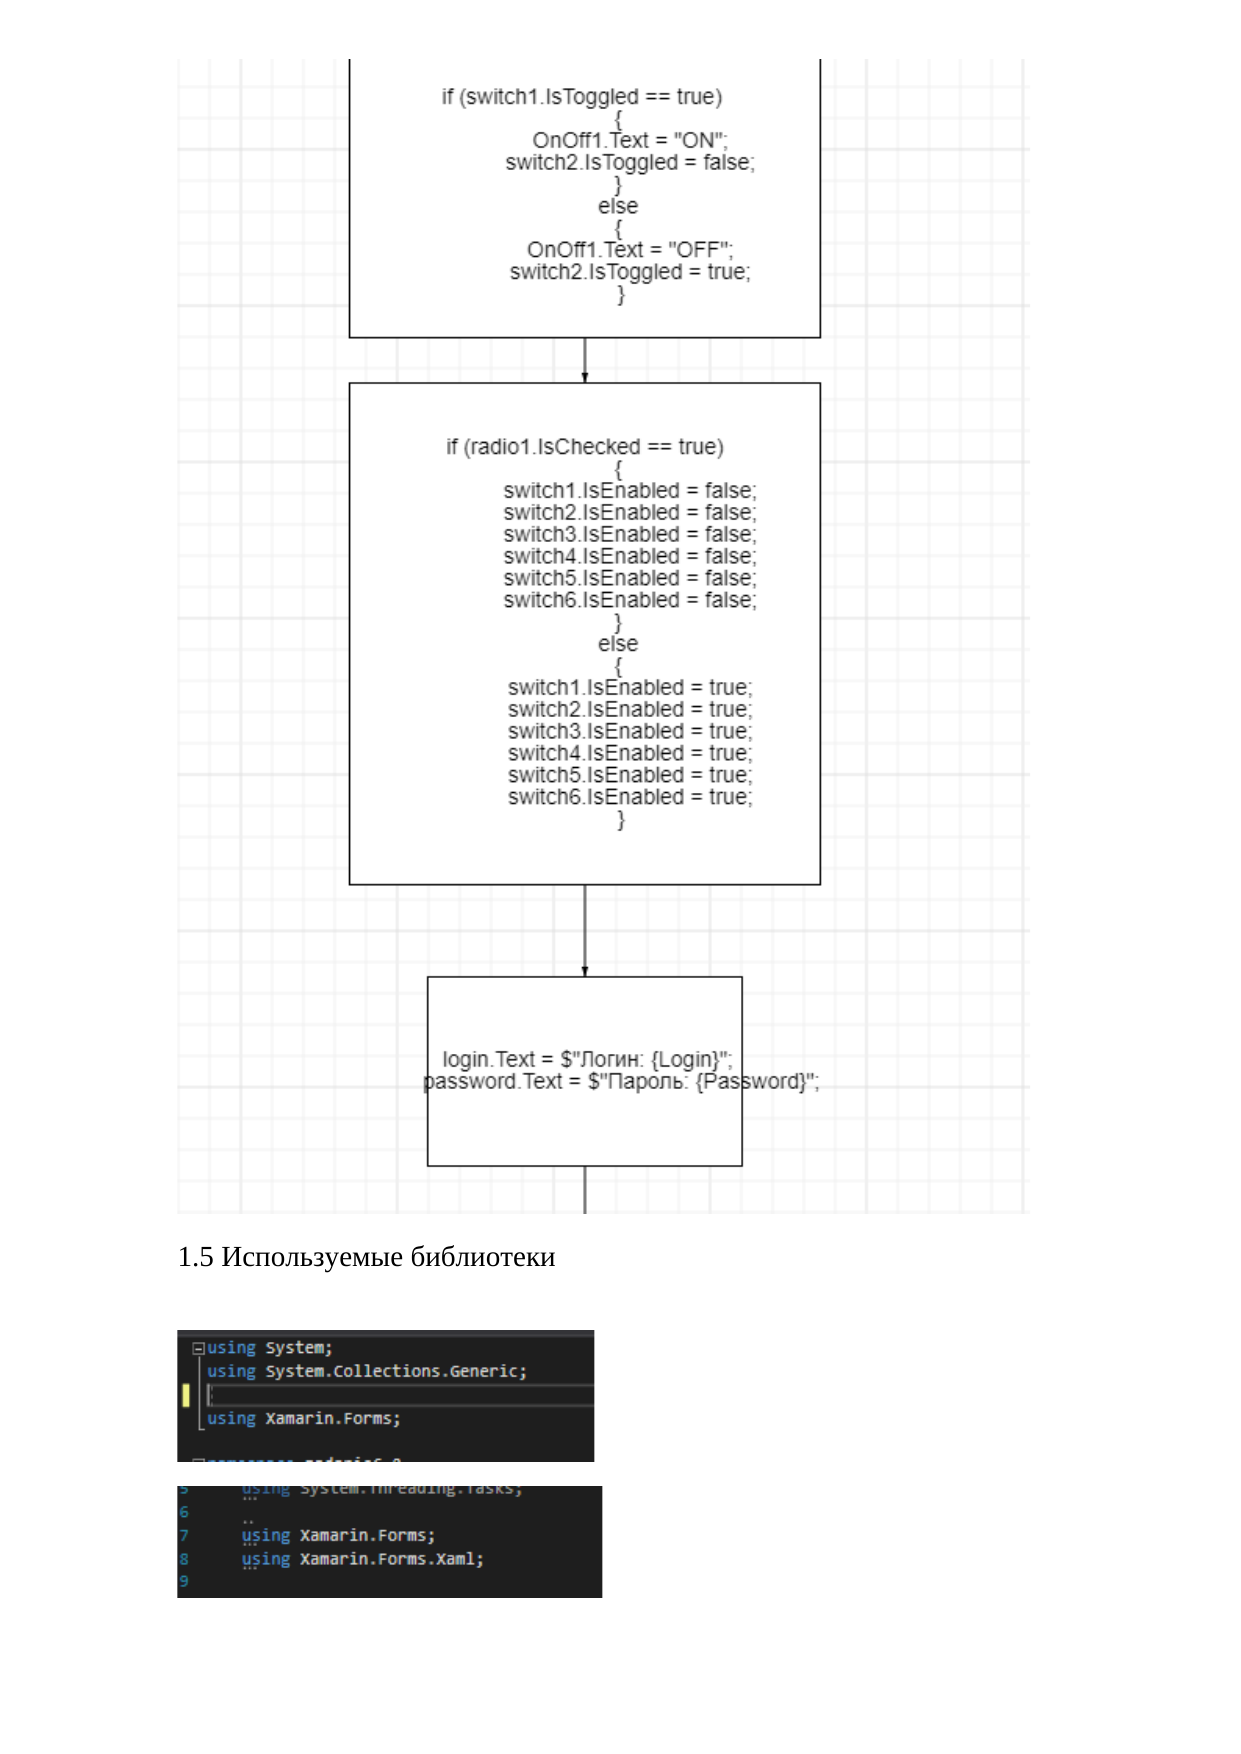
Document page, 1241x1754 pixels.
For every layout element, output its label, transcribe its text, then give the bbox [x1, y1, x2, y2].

picture [177, 59, 1031, 1214]
picture [177, 1330, 595, 1462]
picture [177, 1486, 603, 1598]
subtitle 1.5 Используемые библиотеки [177, 1239, 1152, 1272]
